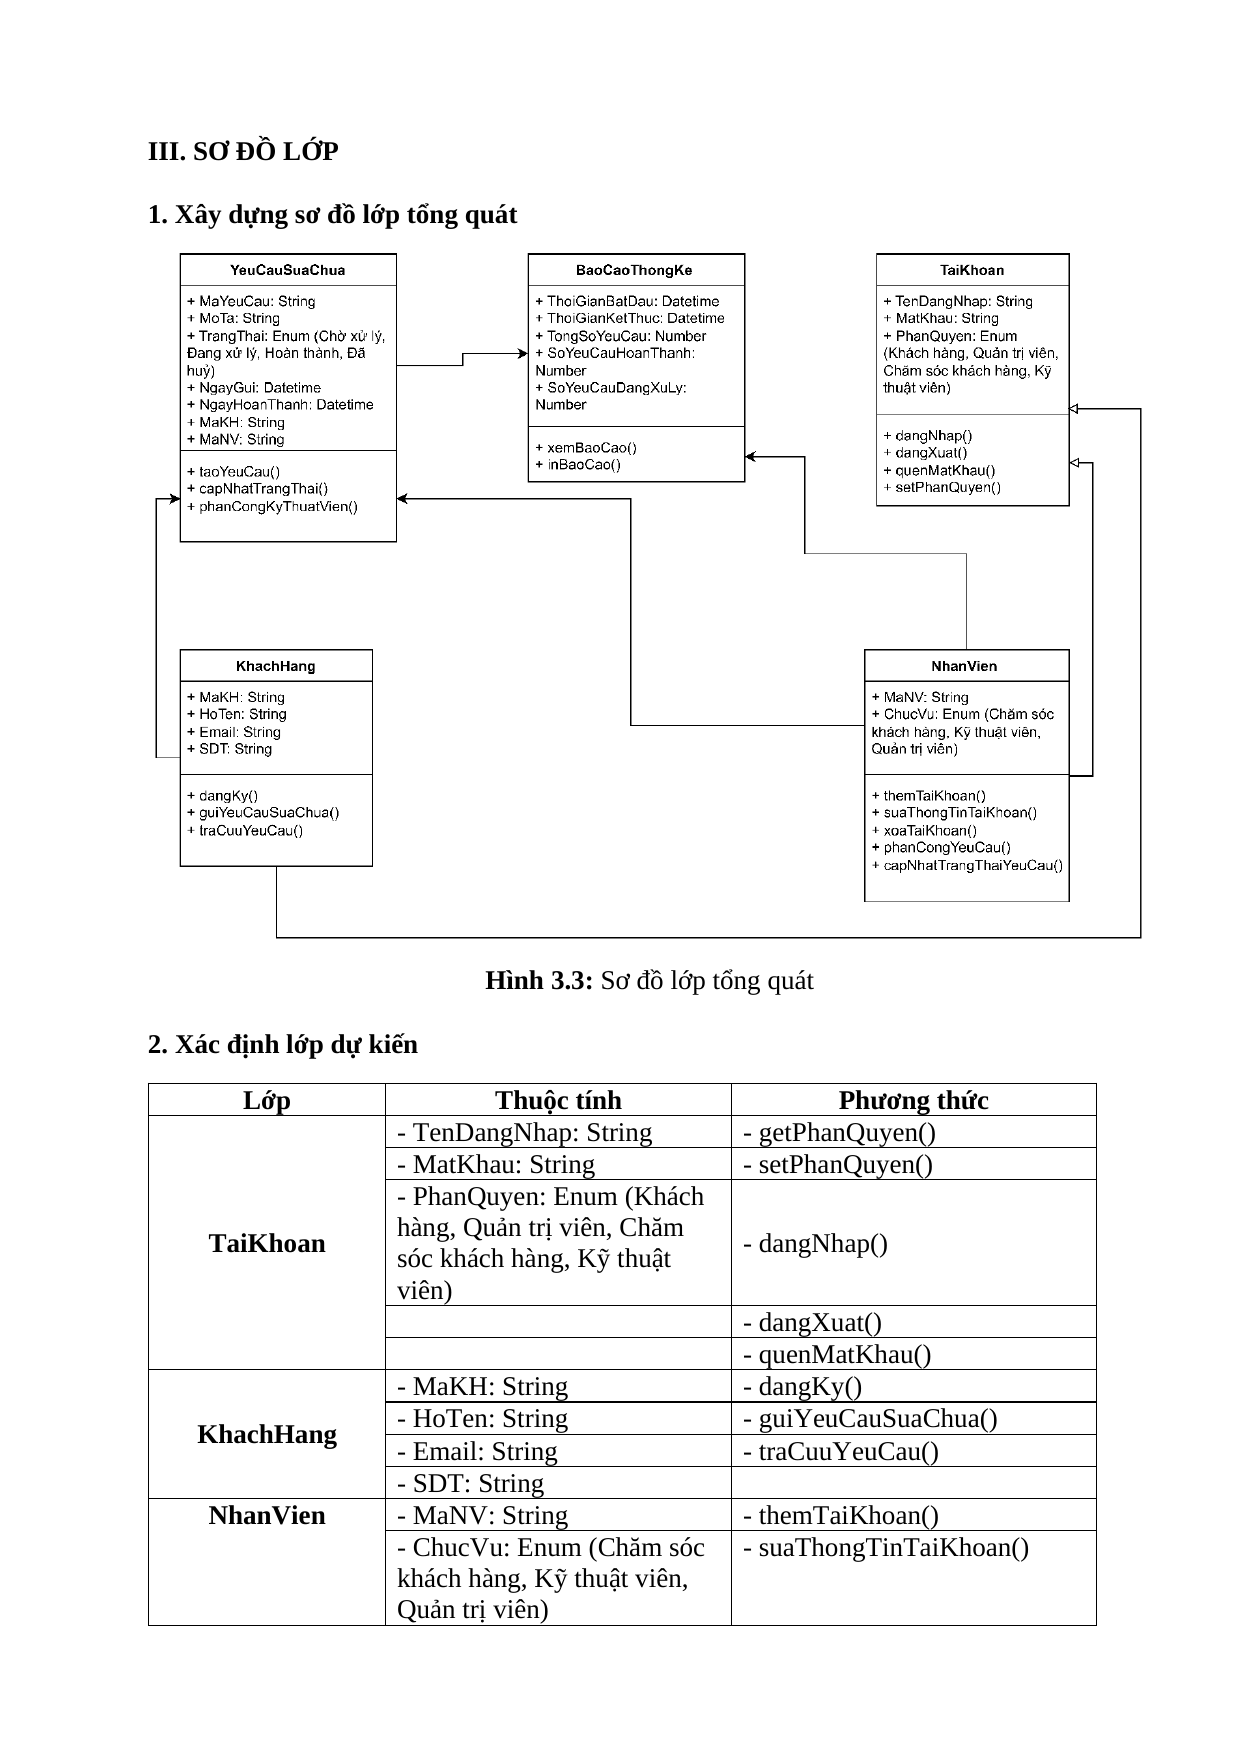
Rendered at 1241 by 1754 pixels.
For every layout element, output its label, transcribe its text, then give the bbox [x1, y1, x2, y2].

text Hình 3.3: Sơ đồ lớp tổng quát [148, 964, 1152, 996]
table_cell - dangKy() [732, 1370, 1096, 1401]
table_cell - dangXuat() [732, 1306, 1096, 1337]
subtitle 2. Xác định lớp dự kiến [148, 1028, 1152, 1059]
table_cell TaiKhoan [149, 1116, 385, 1369]
table_cell - TenDangNhap: String [386, 1116, 731, 1147]
table_cell - guiYeuCauSuaChua() [732, 1403, 1096, 1434]
table_cell NhanVien [149, 1499, 385, 1625]
picture [147, 253, 1152, 949]
subtitle III. SƠ ĐỒ LỚP [148, 135, 1152, 166]
table_cell - MatKhau: String [386, 1148, 731, 1179]
table_cell - HoTen: String [386, 1403, 731, 1434]
table_cell - traCuuYeuCau() [732, 1435, 1096, 1466]
table_cell [732, 1467, 1096, 1498]
table_cell KhachHang [149, 1370, 385, 1498]
table_cell - ChucVu: Enum (Chăm sóc khách hàng, Kỹ thuật viên, Quản trị viên) [386, 1531, 731, 1625]
table_cell - themTaiKhoan() [732, 1499, 1096, 1530]
table_cell - quenMatKhau() [732, 1338, 1096, 1369]
table_cell - MaNV: String [386, 1499, 731, 1530]
table_cell - setPhanQuyen() [732, 1148, 1096, 1179]
table_cell - suaThongTinTaiKhoan() [732, 1531, 1096, 1625]
table_cell - SDT: String [386, 1467, 731, 1498]
table_header Lớp [149, 1084, 385, 1115]
table_cell - dangNhap() [732, 1180, 1096, 1305]
table_cell - Email: String [386, 1435, 731, 1466]
subtitle 1. Xây dựng sơ đồ lớp tổng quát [148, 198, 1152, 229]
table_cell - PhanQuyen: Enum (Khách hàng, Quản trị viên, Chăm sóc khách hàng, Kỹ thuật viên) [386, 1180, 731, 1305]
table_cell - getPhanQuyen() [732, 1116, 1096, 1147]
table_header Phương thức [732, 1084, 1096, 1115]
table_cell - MaKH: String [386, 1370, 731, 1401]
table_cell [386, 1306, 731, 1337]
table_cell [386, 1338, 731, 1369]
table_header Thuộc tính [386, 1084, 731, 1115]
